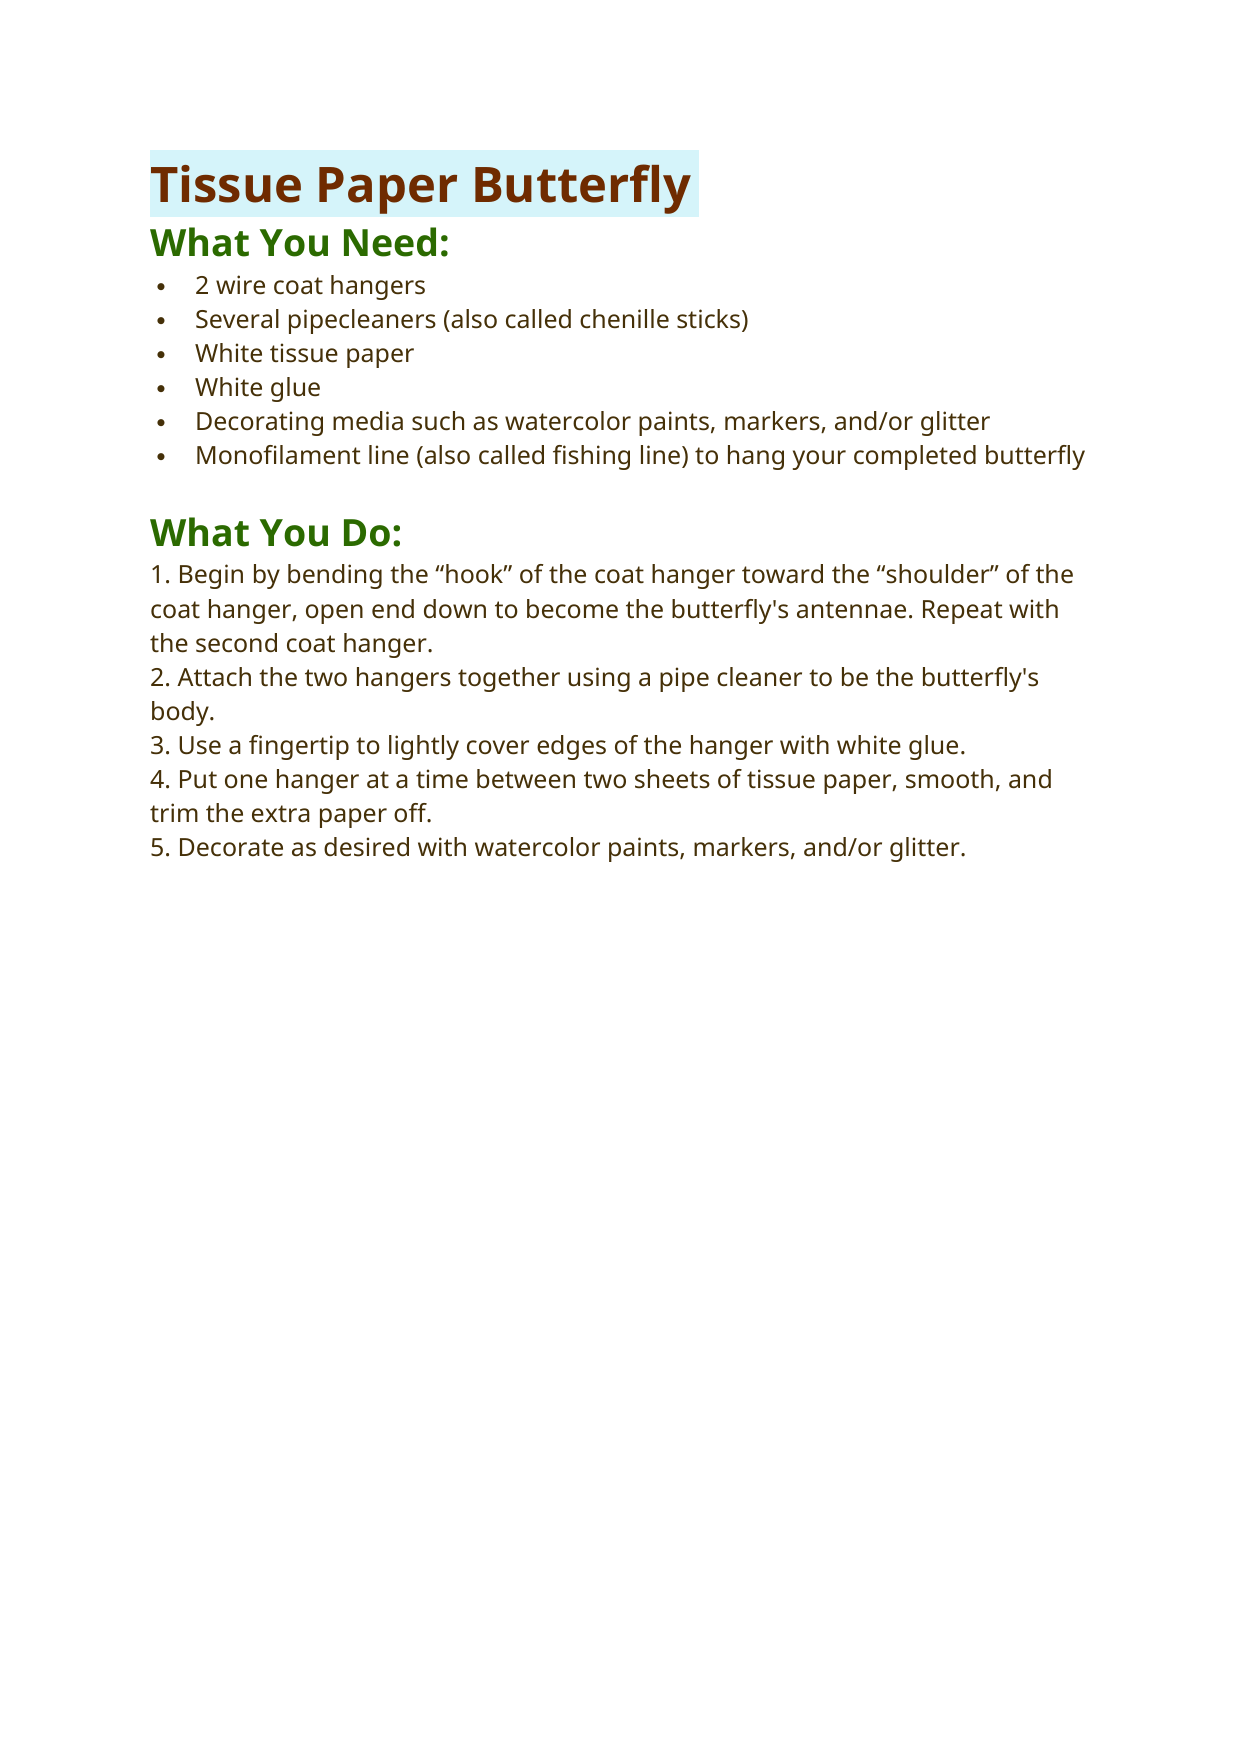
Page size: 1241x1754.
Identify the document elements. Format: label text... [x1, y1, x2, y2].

text 5. Decorate as desired with watercolor paints, markers, and/or glitter. [150, 830, 1090, 864]
text Tissue Paper Butterfly [150, 150, 699, 217]
list Several pipecleaners (also called chenille sticks) [157, 302, 1090, 336]
text What You Need: [150, 217, 1090, 268]
text 4. Put one hanger at a time between two sheets of tissue paper, smooth, and trim the extra paper off. [150, 762, 1090, 830]
text What You Do: [150, 506, 1090, 557]
list White tissue paper [157, 336, 1090, 370]
text 3. Use a fingertip to lightly cover edges of the hanger with white glue. [150, 727, 1090, 762]
text 1. Begin by bending the “hook” of the coat hanger toward the “shoulder” of the coat hanger, open end down to become the butterfly's antennae. Repeat with the second coat hanger. [150, 557, 1090, 659]
list White glue [157, 370, 1090, 404]
list 2 wire coat hangers [157, 268, 1090, 302]
text 2. Attach the two hangers together using a pipe cleaner to be the butterfly's body. [150, 659, 1090, 727]
list Monofilament line (also called fishing line) to hang your completed butterfly [157, 438, 1090, 472]
list Decorating media such as watercolor paints, markers, and/or glitter [157, 404, 1090, 438]
